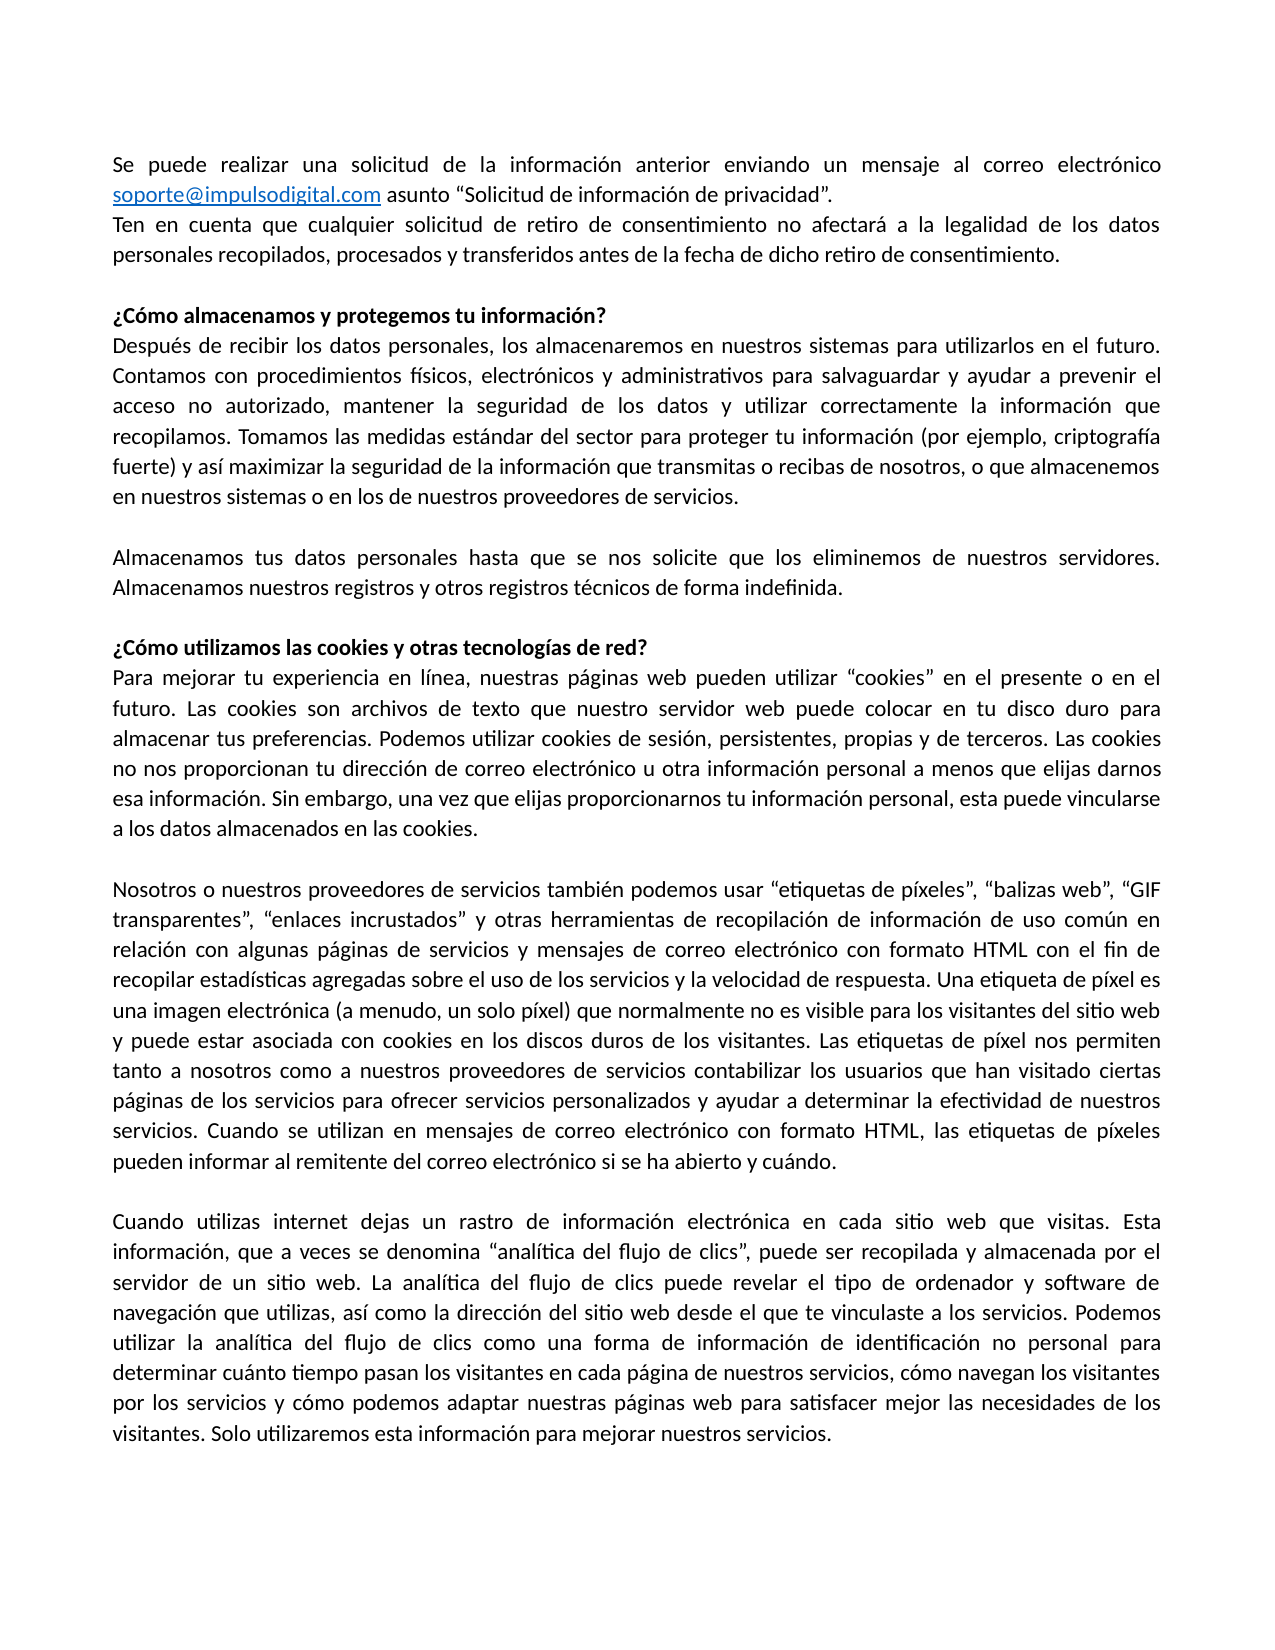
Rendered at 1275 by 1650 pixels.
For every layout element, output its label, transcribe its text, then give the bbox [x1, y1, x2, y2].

text ¿Cómo almacenamos y protegemos tu información? [112, 301, 1163, 329]
text Ten en cuenta que cualquier solicitud de retiro de consentimiento no afectará a la legalidad de los datos personales recopilados, procesados y transferidos antes de la fecha de dicho retiro de consentimiento. [112, 210, 1163, 269]
text Para mejorar tu experiencia en línea, nuestras páginas web pueden utilizar “cookies” en el presente o en el futuro. Las cookies son archivos de texto que nuestro servidor web puede colocar en tu disco duro para almacenar tus preferencias. Podemos utilizar cookies de sesión, persistentes, propias y de terceros. Las cookies no nos proporcionan tu dirección de correo electrónico u otra información personal a menos que elijas darnos esa información. Sin embargo, una vez que elijas proporcionarnos tu información personal, esta puede vincularse a los datos almacenados en las cookies. [112, 663, 1163, 843]
text ¿Cómo utilizamos las cookies y otras tecnologías de red? [112, 633, 1163, 661]
text Después de recibir los datos personales, los almacenaremos en nuestros sistemas para utilizarlos en el futuro. Contamos con procedimientos físicos, electrónicos y administrativos para salvaguardar y ayudar a prevenir el acceso no autorizado, mantener la seguridad de los datos y utilizar correctamente la información que recopilamos. Tomamos las medidas estándar del sector para proteger tu información (por ejemplo, criptografía fuerte) y así maximizar la seguridad de la información que transmitas o recibas de nosotros, o que almacenemos en nuestros sistemas o en los de nuestros proveedores de servicios. [112, 331, 1163, 510]
text Se puede realizar una solicitud de la información anterior enviando un mensaje al correo electrónico soporte@impulsodigital.com asunto “Solicitud de información de privacidad”. [112, 150, 1163, 208]
text Cuando utilizas internet dejas un rastro de información electrónica en cada sitio web que visitas. Esta información, que a veces se denomina “analítica del flujo de clics”, puede ser recopilada y almacenada por el servidor de un sitio web. La analítica del flujo de clics puede revelar el tipo de ordenador y software de navegación que utilizas, así como la dirección del sitio web desde el que te vinculaste a los servicios. Podemos utilizar la analítica del flujo de clics como una forma de información de identificación no personal para determinar cuánto tiempo pasan los visitantes en cada página de nuestros servicios, cómo navegan los visitantes por los servicios y cómo podemos adaptar nuestras páginas web para satisfacer mejor las necesidades de los visitantes. Solo utilizaremos esta información para mejorar nuestros servicios. [112, 1207, 1163, 1447]
text Almacenamos tus datos personales hasta que se nos solicite que los eliminemos de nuestros servidores. Almacenamos nuestros registros y otros registros técnicos de forma indefinida. [112, 543, 1163, 601]
text Nosotros o nuestros proveedores de servicios también podemos usar “etiquetas de píxeles”, “balizas web”, “GIF transparentes”, “enlaces incrustados” y otras herramientas de recopilación de información de uso común en relación con algunas páginas de servicios y mensajes de correo electrónico con formato HTML con el fin de recopilar estadísticas agregadas sobre el uso de los servicios y la velocidad de respuesta. Una etiqueta de píxel es una imagen electrónica (a menudo, un solo píxel) que normalmente no es visible para los visitantes del sitio web y puede estar asociada con cookies en los discos duros de los visitantes. Las etiquetas de píxel nos permiten tanto a nosotros como a nuestros proveedores de servicios contabilizar los usuarios que han visitado ciertas páginas de los servicios para ofrecer servicios personalizados y ayudar a determinar la efectividad de nuestros servicios. Cuando se utilizan en mensajes de correo electrónico con formato HTML, las etiquetas de píxeles pueden informar al remitente del correo electrónico si se ha abierto y cuándo. [112, 875, 1163, 1175]
